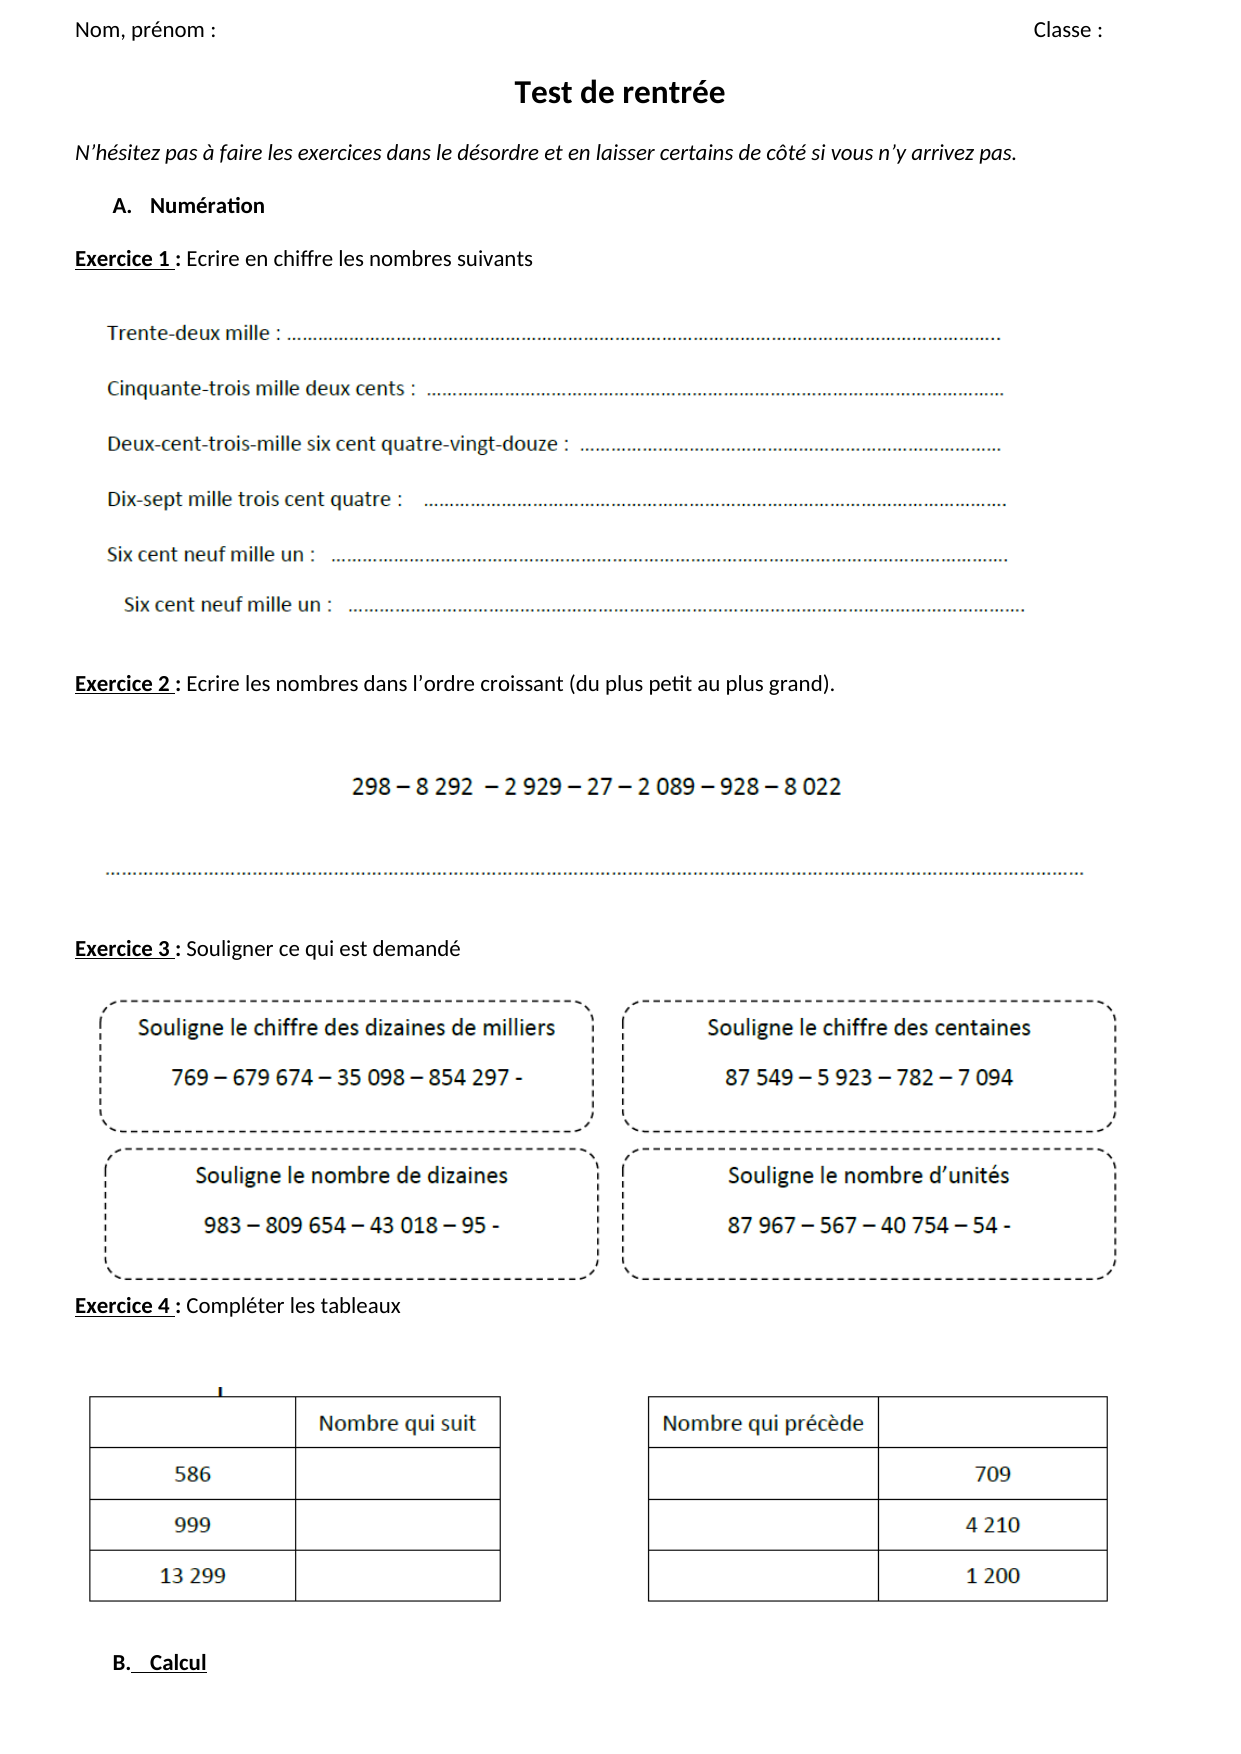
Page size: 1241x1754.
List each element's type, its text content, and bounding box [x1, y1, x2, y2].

text Exercice 3 : Souligner ce qui est demandé [75, 934, 1165, 962]
text Exercice 1 : Ecrire en chiffre les nombres suivants [75, 244, 1165, 272]
text N’hésitez pas à faire les exercices dans le désordre et en laisser certains de côté si vous n’y arrivez pas. [75, 138, 1165, 166]
list Calcul [112, 1450, 1165, 1676]
text Test de rentrée [75, 71, 1165, 112]
text Exercice 4 : Compléter les tableaux [75, 987, 1165, 1319]
text Exercice 2 : Ecrire les nombres dans l’ordre croissant (du plus petit au plus grand). [75, 669, 1165, 697]
list Numération [112, 191, 1165, 219]
